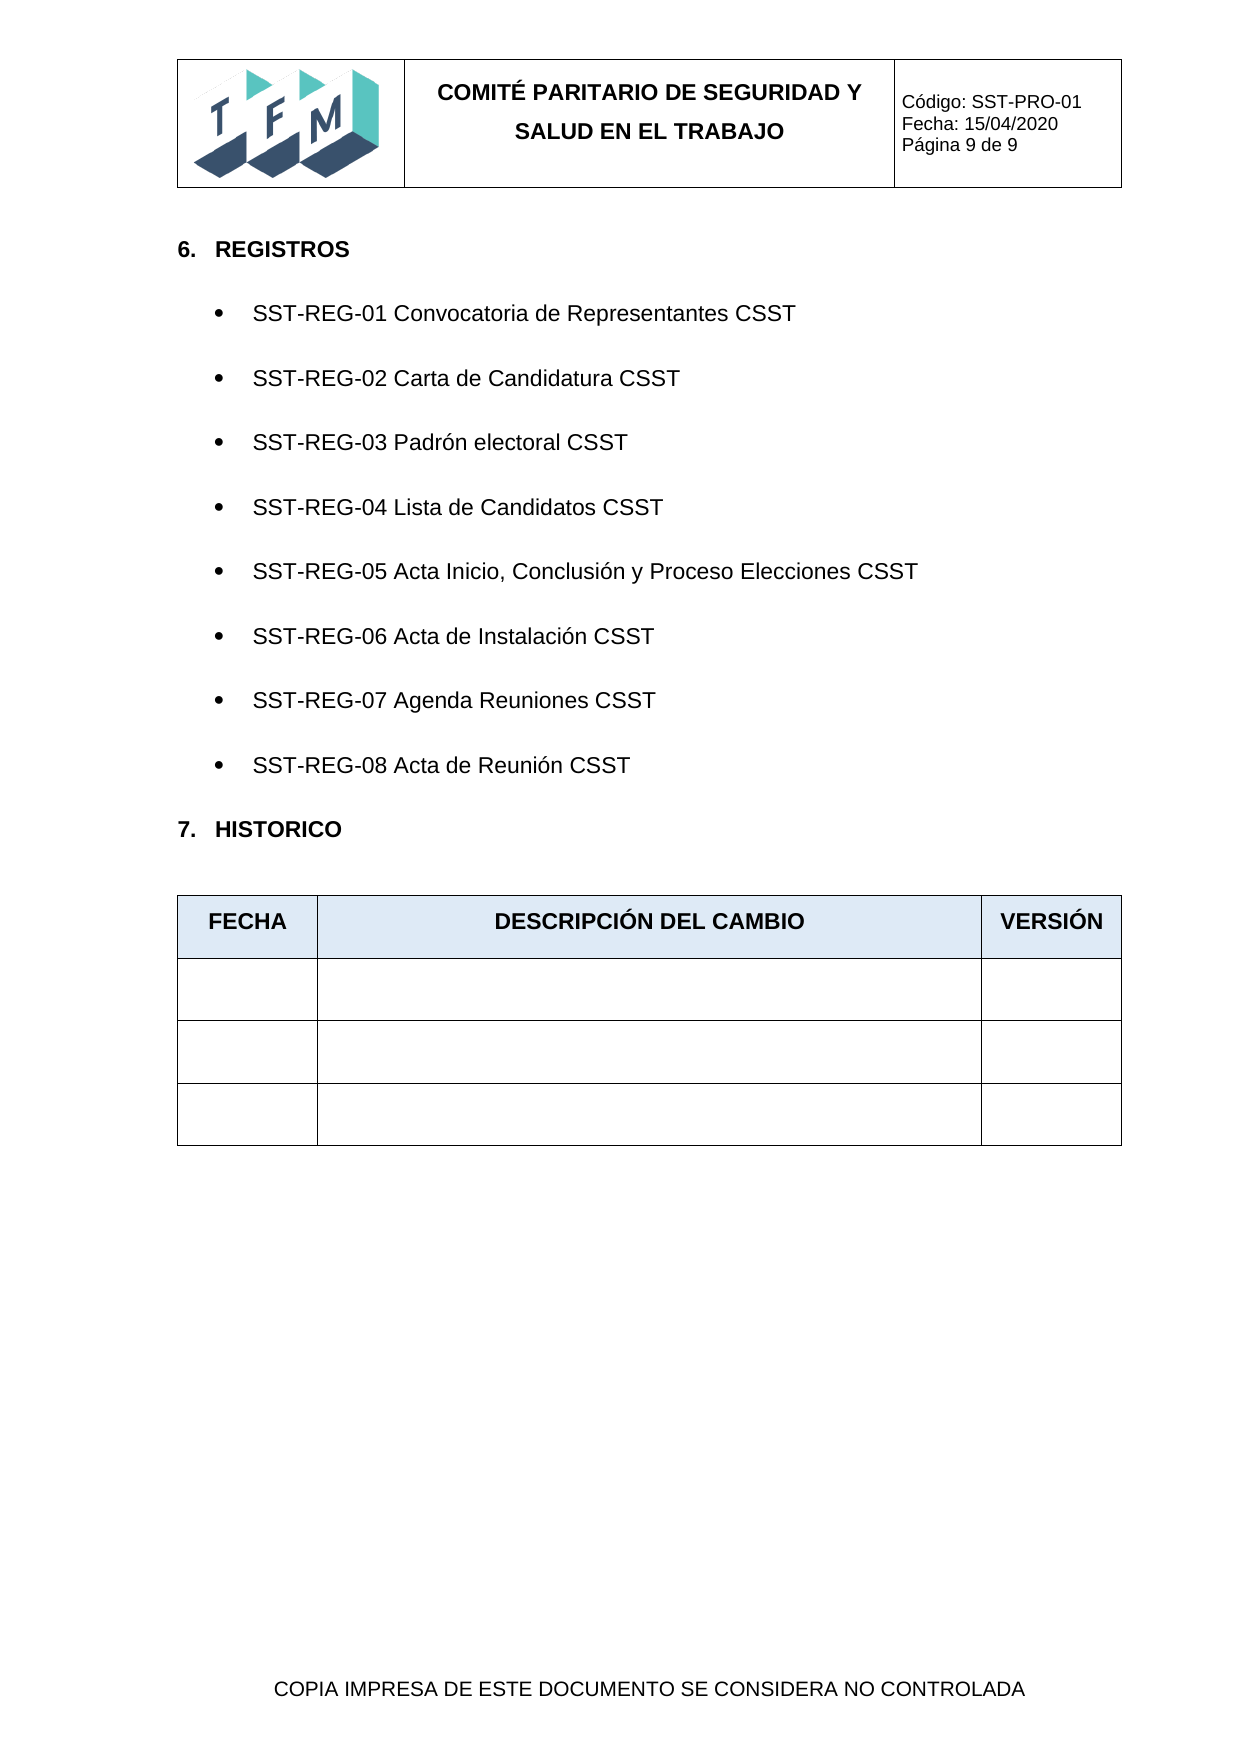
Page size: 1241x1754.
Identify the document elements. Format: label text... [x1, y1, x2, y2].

table_cell [318, 1084, 981, 1145]
table_cell [178, 1021, 317, 1083]
table_header VERSIÓN [982, 896, 1121, 958]
table_cell [982, 1021, 1121, 1083]
table_cell [318, 1021, 981, 1083]
list SST-REG-05 Acta Inicio, Conclusión y Proceso Elecciones CSST [215, 558, 1122, 585]
list SST-REG-01 Convocatoria de Representantes CSST [215, 300, 1122, 327]
list SST-REG-06 Acta de Instalación CSST [215, 623, 1122, 649]
list HISTORICO [177, 816, 1122, 843]
list SST-REG-04 Lista de Candidatos CSST [215, 494, 1122, 520]
table_header FECHA [178, 896, 317, 958]
list SST-REG-07 Agenda Reuniones CSST [215, 687, 1122, 714]
list SST-REG-08 Acta de Reunión CSST [215, 752, 1122, 778]
table_cell [982, 959, 1121, 1020]
list SST-REG-02 Carta de Candidatura CSST [215, 365, 1122, 391]
table_cell [178, 959, 317, 1020]
table_cell [982, 1084, 1121, 1145]
picture [193, 69, 389, 178]
table_cell [318, 959, 981, 1020]
table_cell [178, 1084, 317, 1145]
list REGISTROS [177, 236, 1122, 262]
table_header DESCRIPCIÓN DEL CAMBIO [318, 896, 981, 958]
list SST-REG-03 Padrón electoral CSST [215, 429, 1122, 456]
